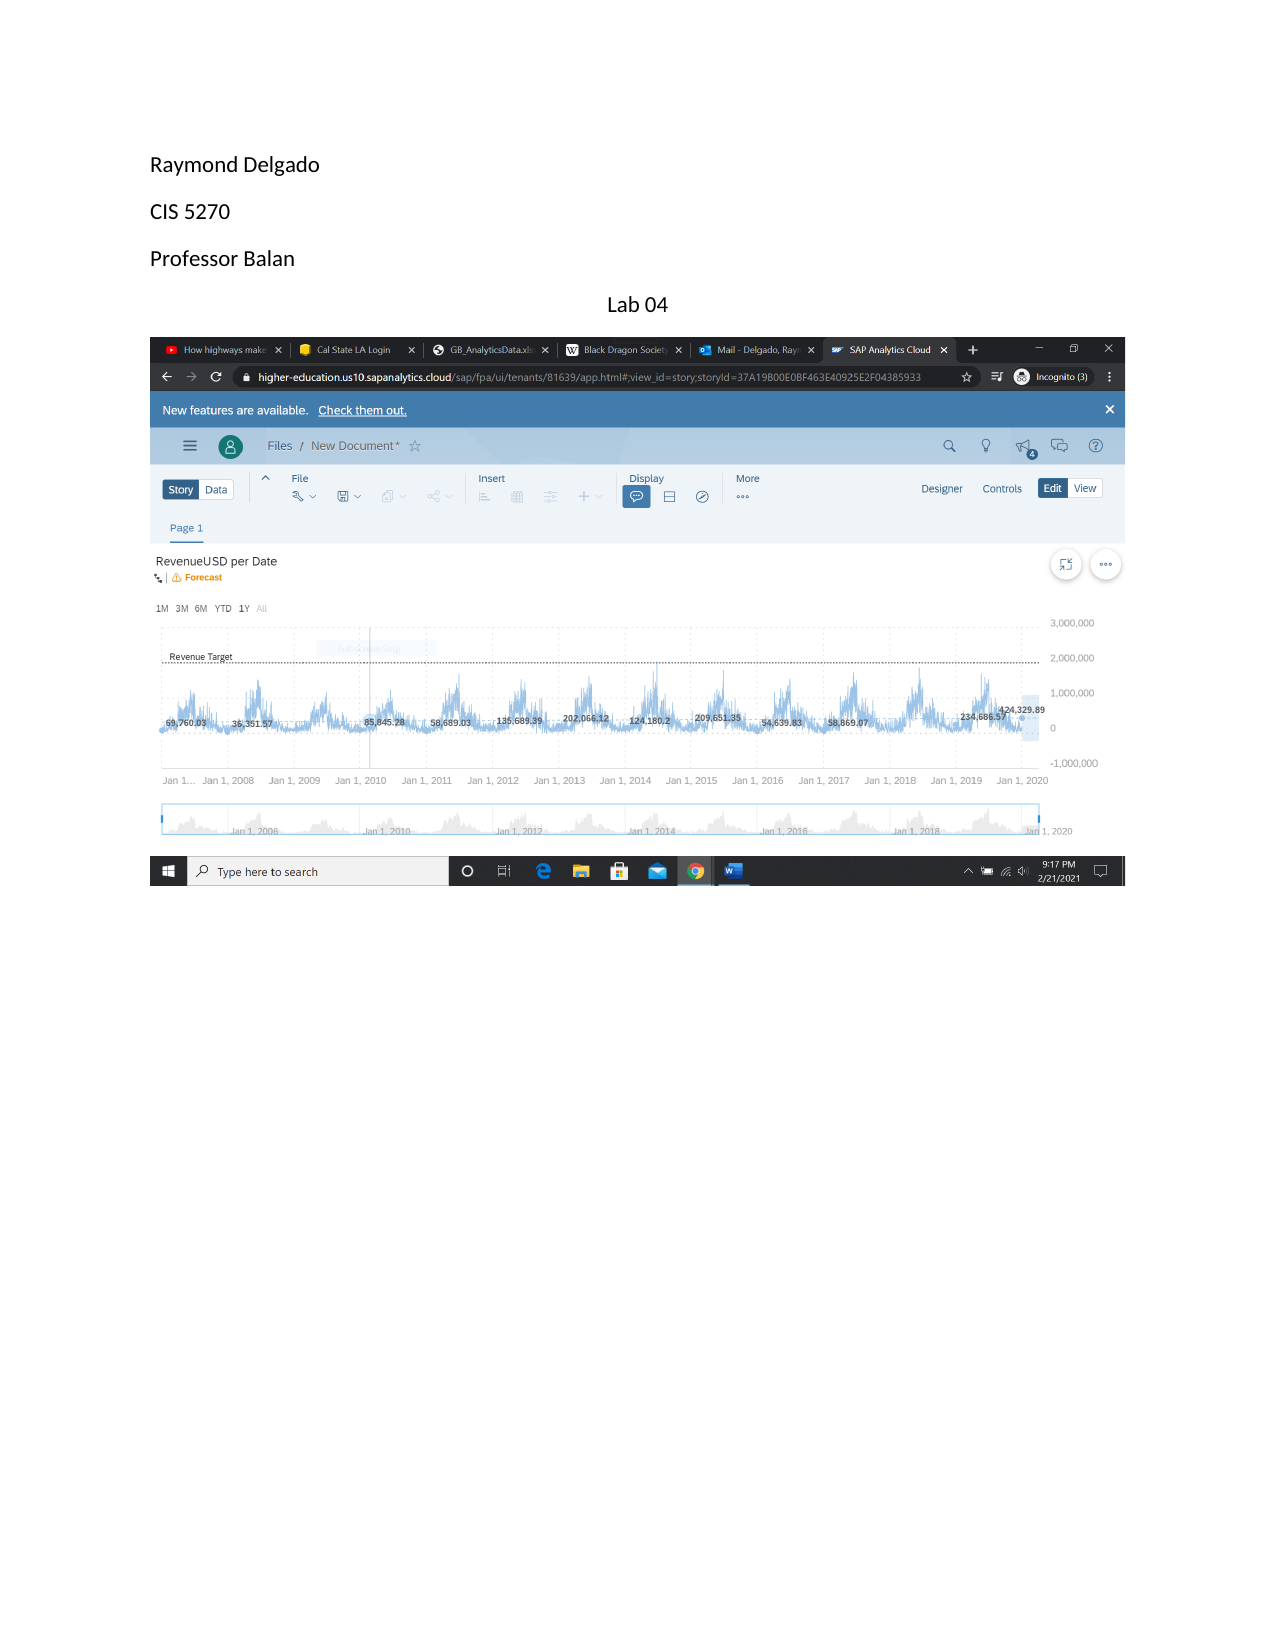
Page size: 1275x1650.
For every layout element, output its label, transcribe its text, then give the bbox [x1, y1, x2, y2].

text CIS 5270 [150, 197, 1125, 225]
text Professor Balan [150, 244, 1125, 272]
text Raymond Delgado [150, 150, 1125, 178]
text Lab 04 [150, 291, 1125, 319]
picture [150, 337, 1125, 886]
